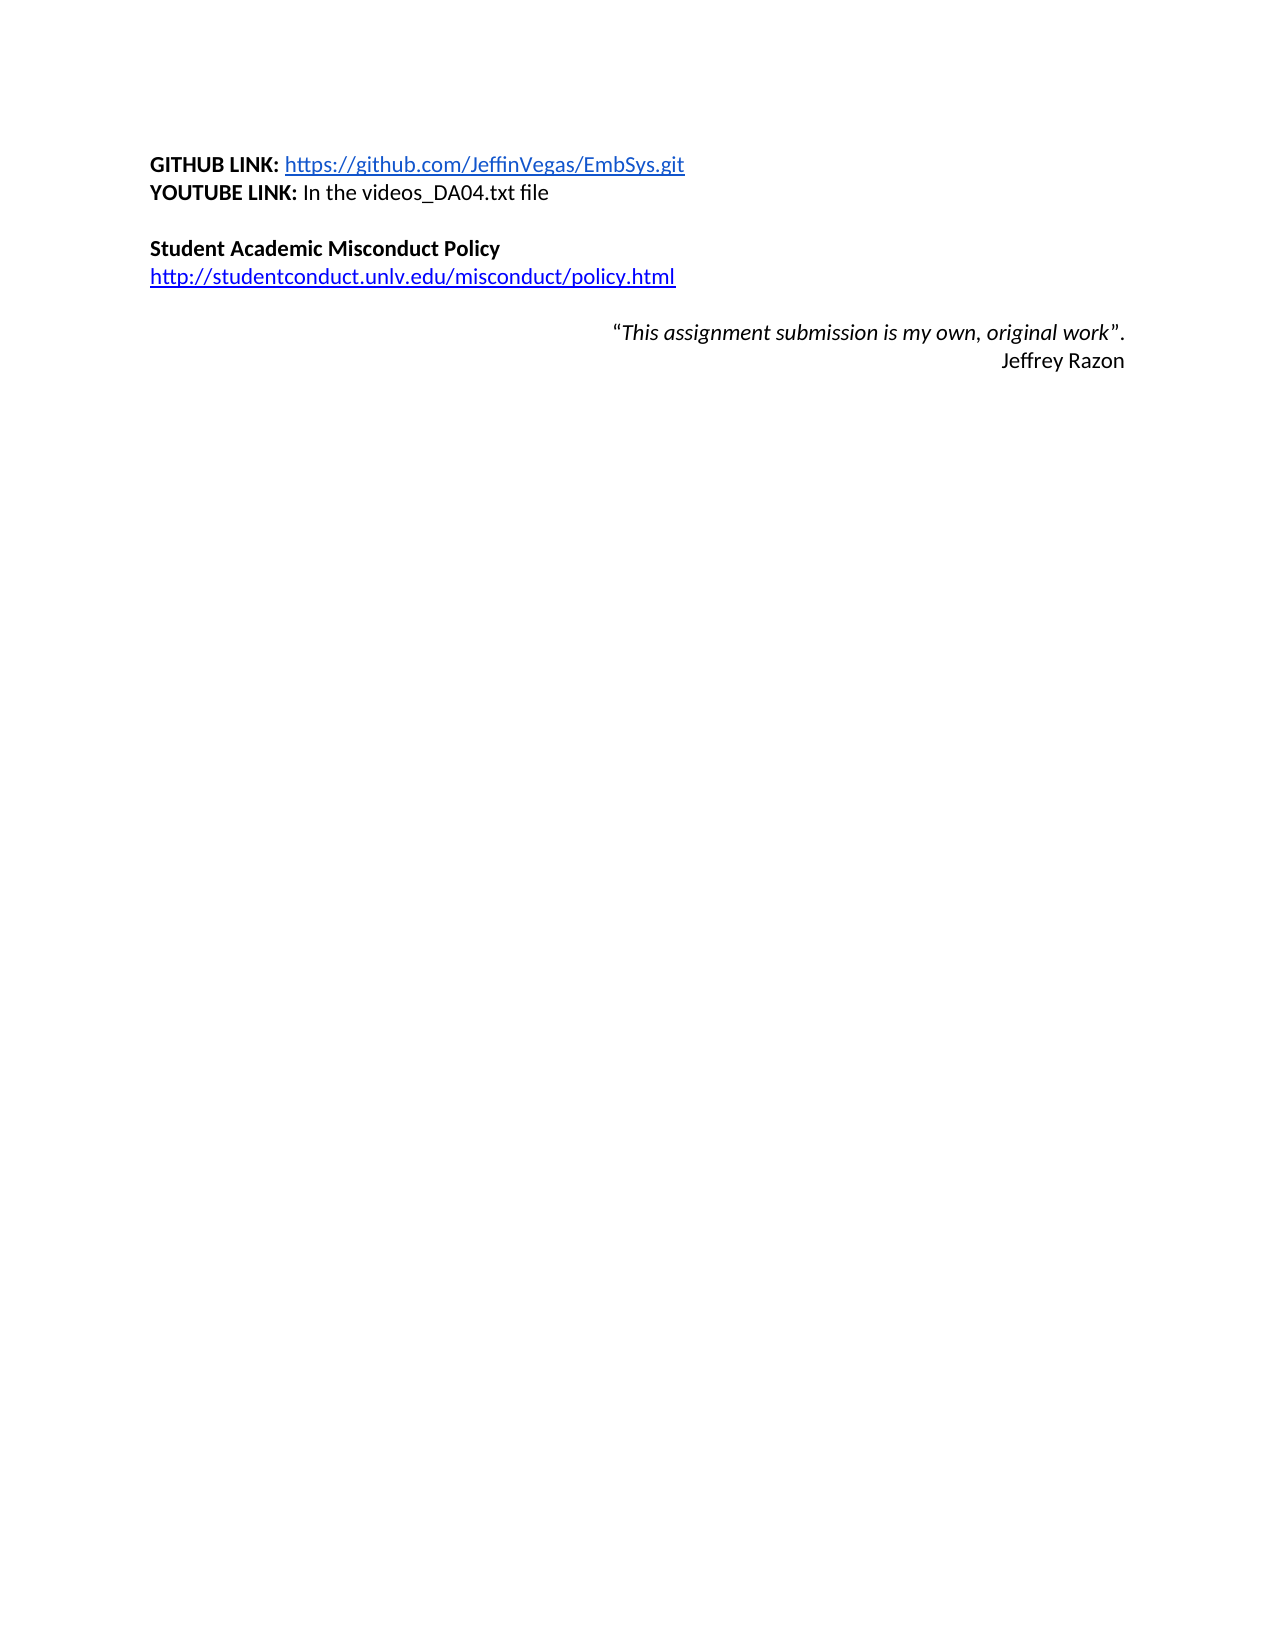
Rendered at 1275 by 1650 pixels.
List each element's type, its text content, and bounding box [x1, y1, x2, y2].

text “This assignment submission is my own, original work”. [150, 318, 1125, 346]
text YOUTUBE LINK: In the videos_DA04.txt file [150, 178, 1125, 206]
text http://studentconduct.unlv.edu/misconduct/policy.html [150, 262, 1125, 290]
text Student Academic Misconduct Policy [150, 234, 1125, 262]
text GITHUB LINK: https://github.com/JeffinVegas/EmbSys.git [150, 150, 1125, 178]
text Jeffrey Razon [150, 346, 1125, 374]
